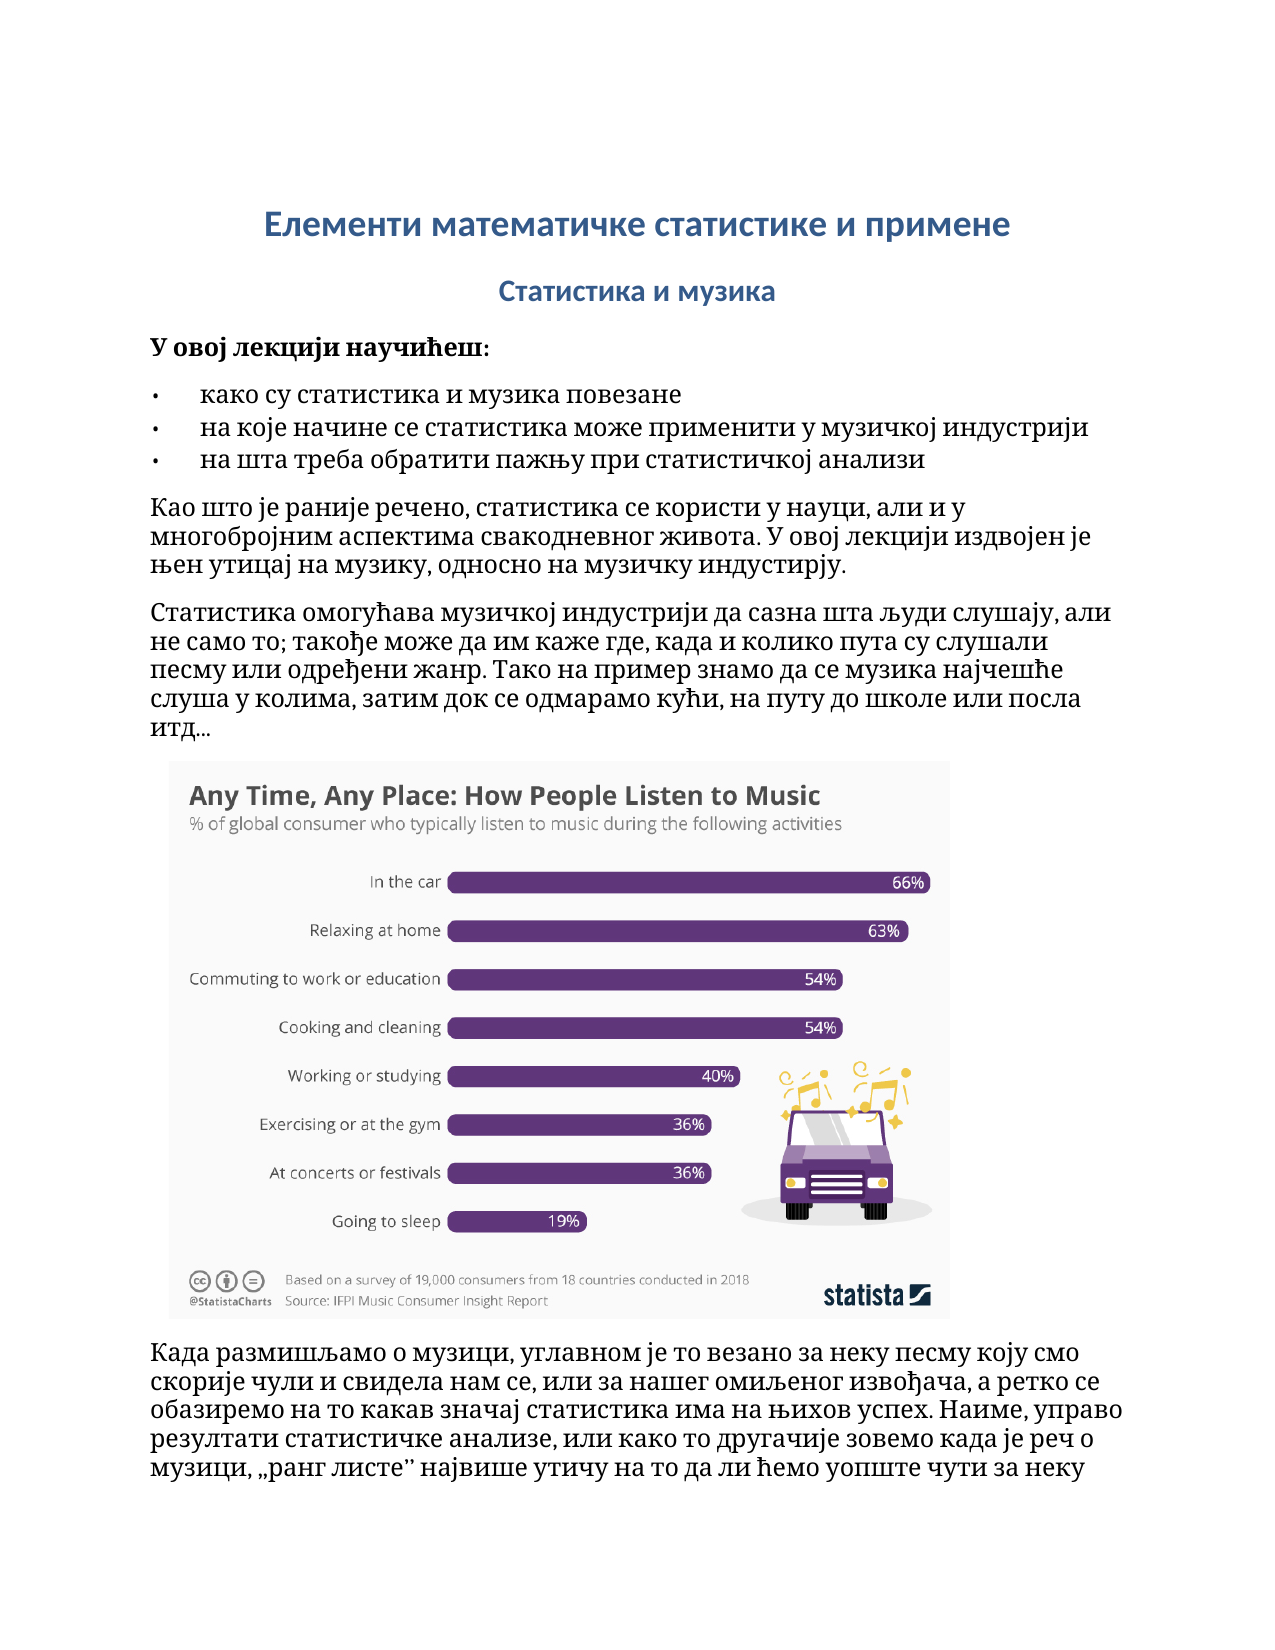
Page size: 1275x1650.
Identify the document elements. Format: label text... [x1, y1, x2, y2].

picture [168, 761, 950, 1319]
text Као што је раније речено, статистика се користи у науци, али и у многобројним аспектима свакодневног живота. У овој лекцији издвојен је њен утицај на музику, односно на музичку индустирју. [150, 494, 1125, 580]
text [150, 1339, 1125, 1483]
title Елементи математичке статистике и примене [150, 200, 1125, 246]
list како су статистика и музика повезане [150, 381, 1125, 410]
text Статистика омогућава музичкој индустрији да сазна шта људи слушају, али не само то; такође може да им каже где, када и колико пута су слушали песму или одређени жанр. Тако на пример знамо да се музика најчешће слуша у колима, затим док се одмарамо кући, на путу до школе или посла итд... [150, 599, 1125, 743]
list на шта треба обратити пажњу при статистичкој анализи [150, 446, 1125, 475]
subtitle Статистика и музика [150, 271, 1125, 309]
list на које начине се статистика може применити у музичкој индустрији [150, 414, 1125, 443]
text У овој лекцији научићеш: [150, 334, 1125, 363]
